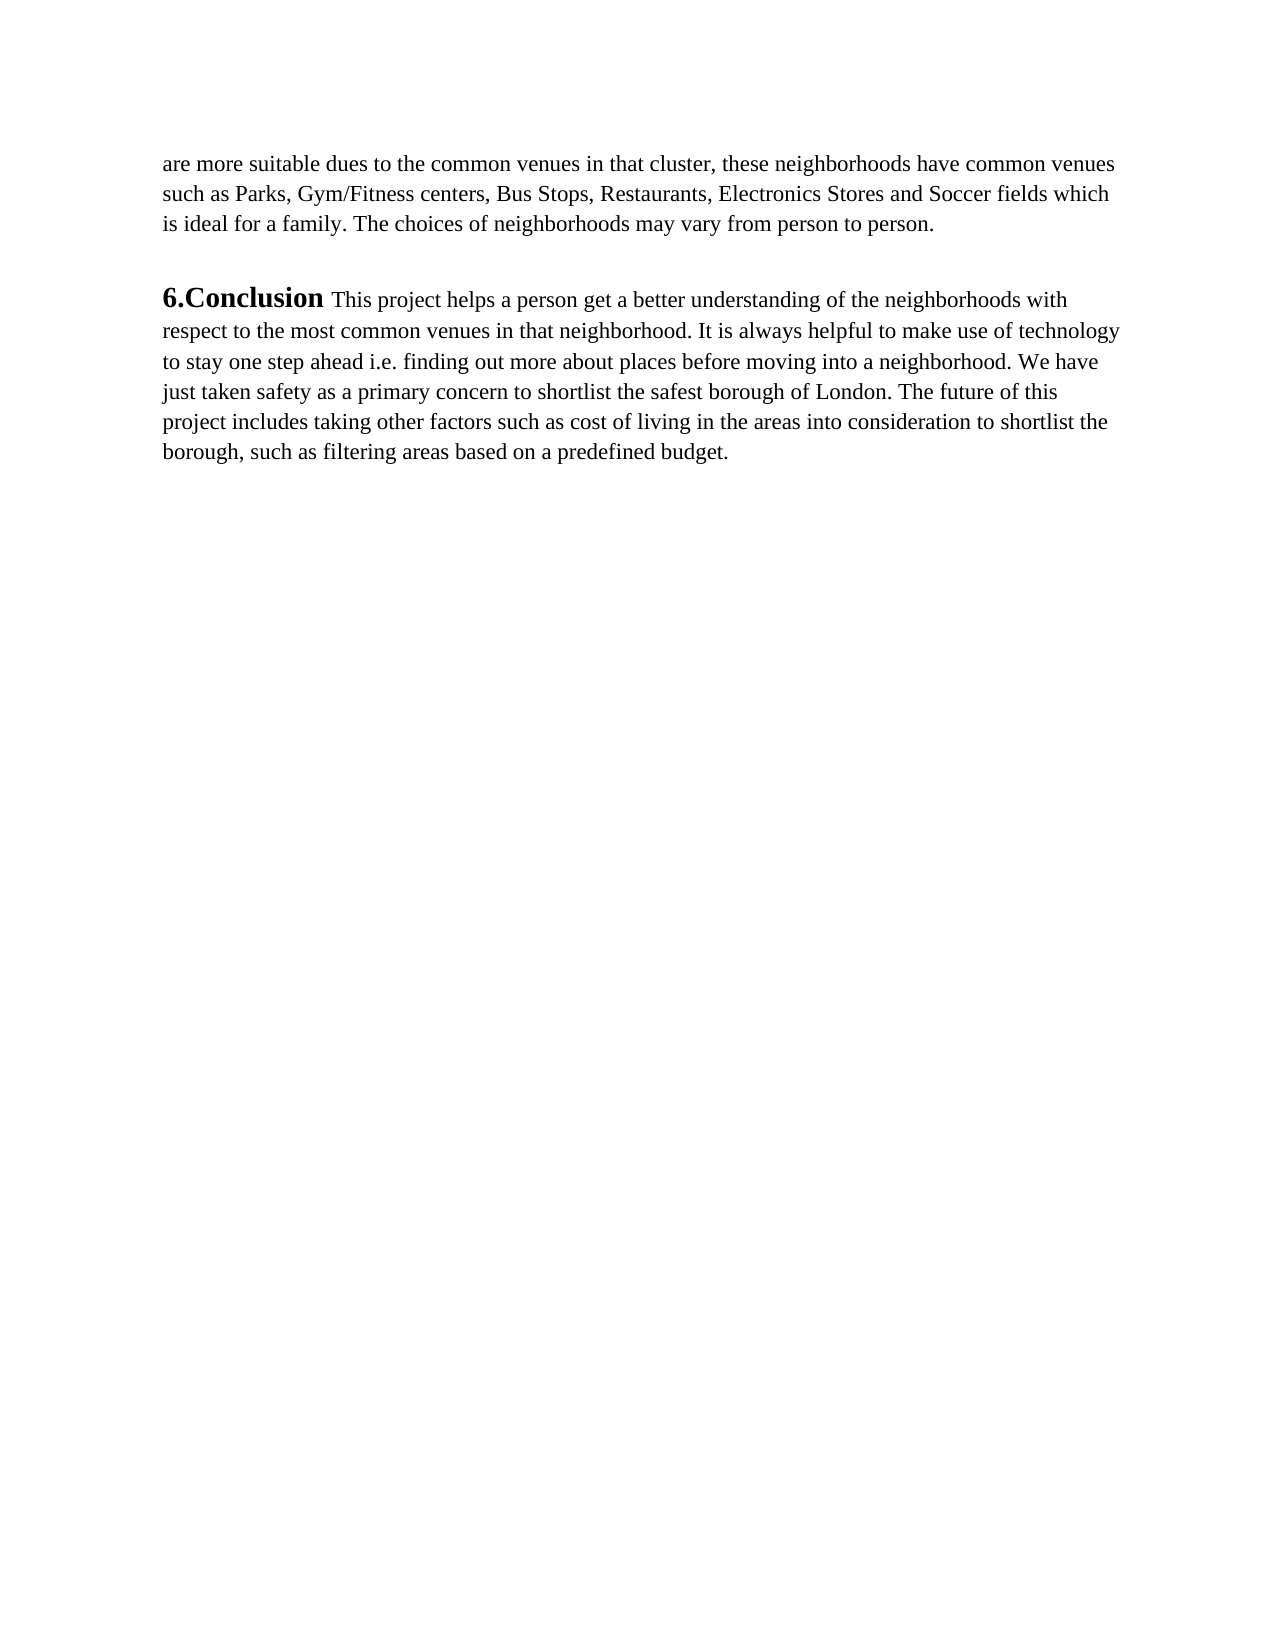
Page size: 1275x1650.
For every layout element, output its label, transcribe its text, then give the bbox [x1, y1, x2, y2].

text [162, 150, 1121, 237]
text 6.Conclusion This project helps a person get a better understanding of the neighborhoods with respect to the most common venues in that neighborhood. It is always helpful to make use of technology to stay one step ahead i.e. finding out more about places before moving into a neighborhood. We have just taken safety as a primary concern to shortlist the safest borough of London. The future of this project includes taking other factors such as cost of living in the areas into consideration to shortlist the borough, such as filtering areas based on a predefined budget. [162, 280, 1122, 465]
